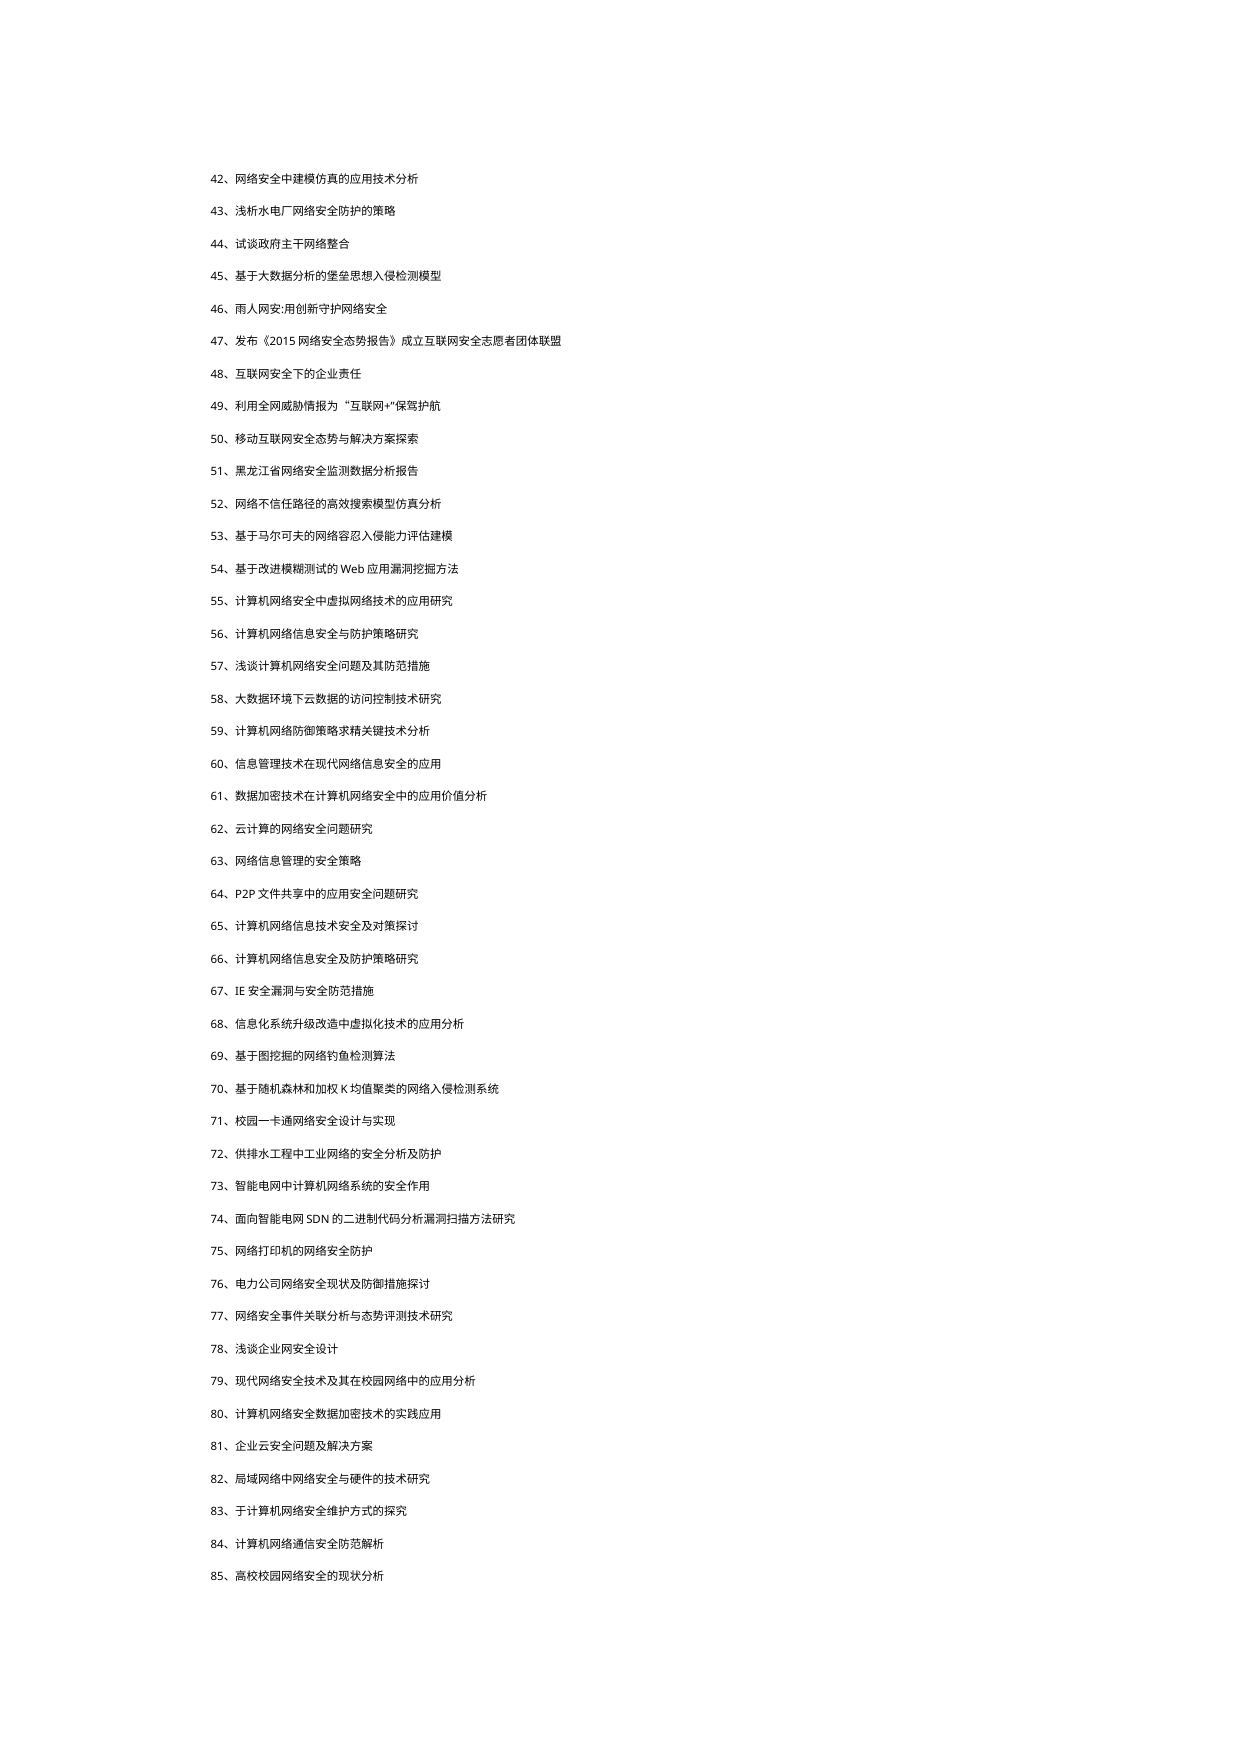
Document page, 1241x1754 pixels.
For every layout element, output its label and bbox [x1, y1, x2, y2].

text [187, 162, 1053, 1592]
